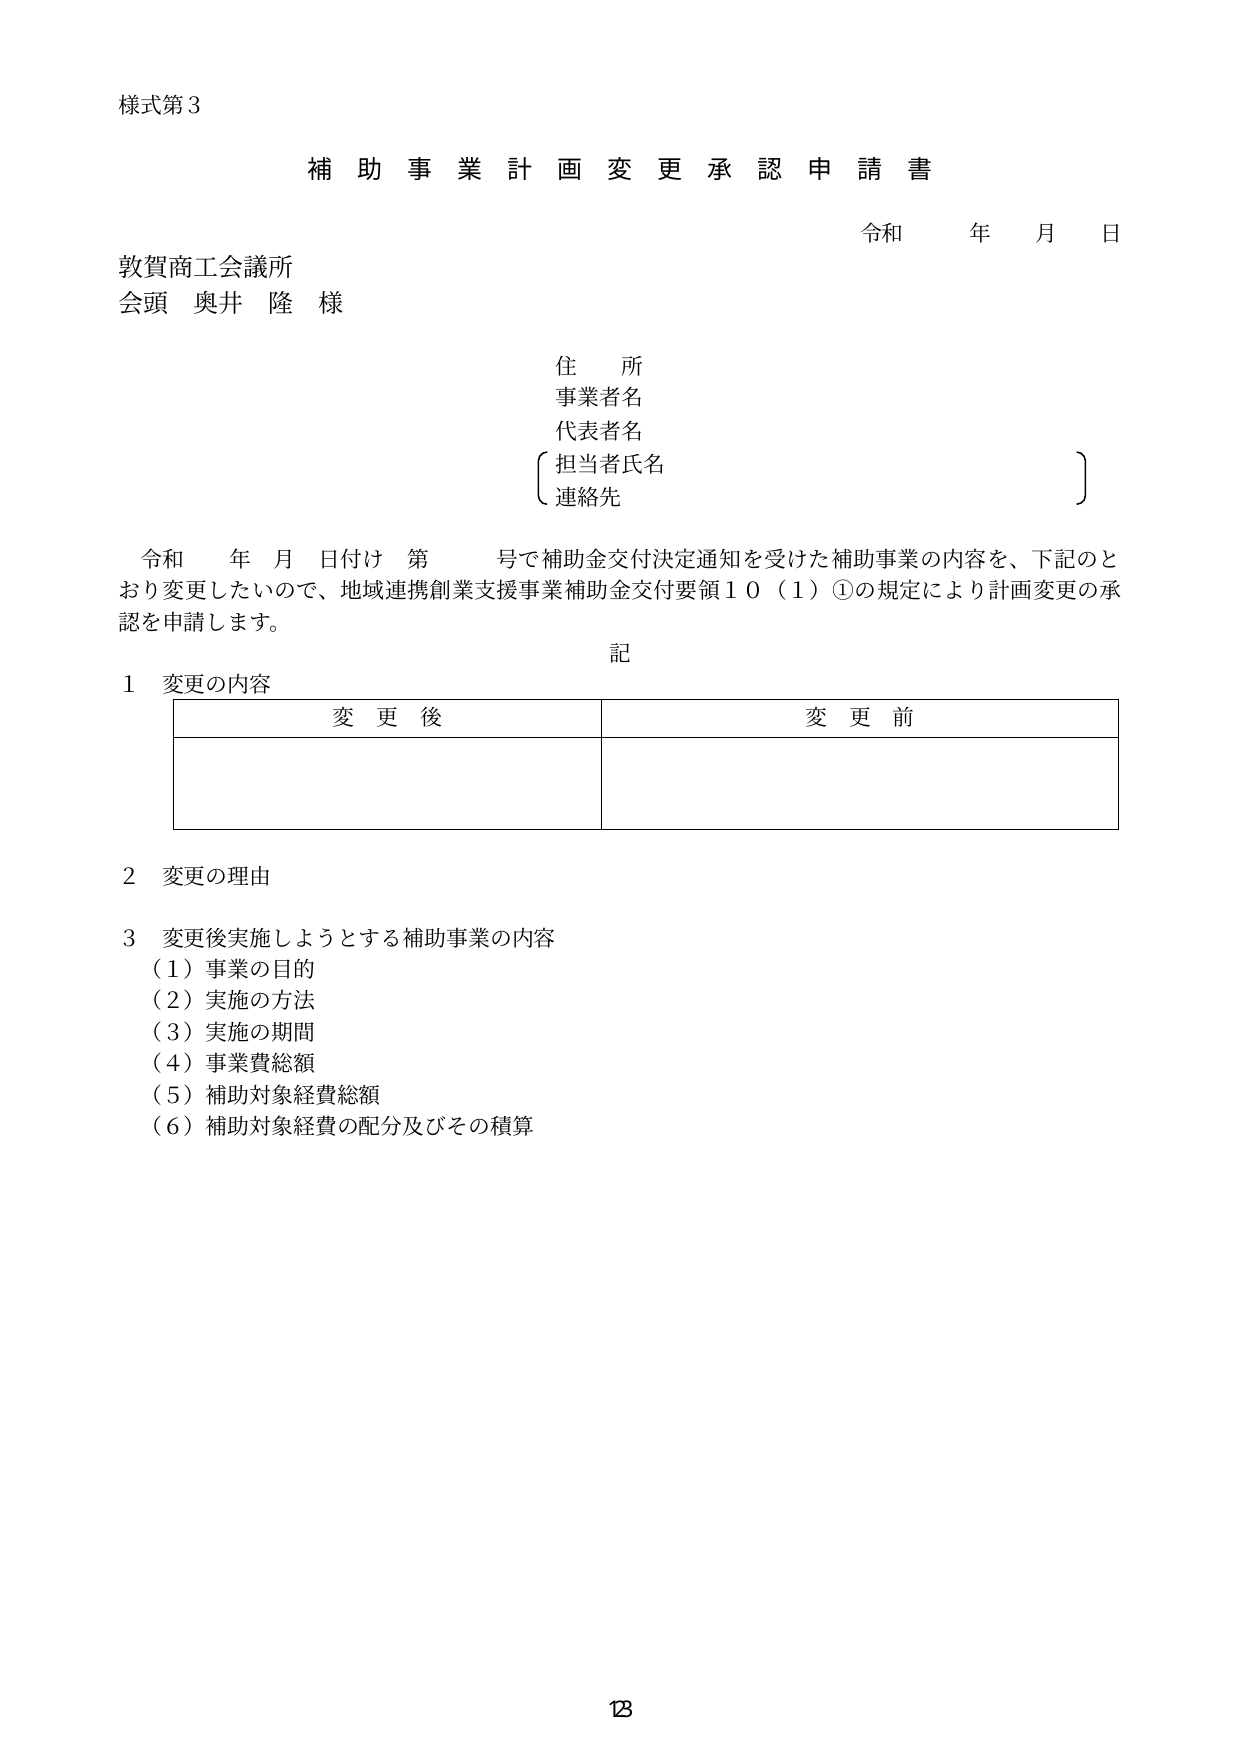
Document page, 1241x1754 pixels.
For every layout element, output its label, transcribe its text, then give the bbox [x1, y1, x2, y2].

text 敦賀商工会議所 [118, 247, 1122, 283]
table_cell [602, 738, 1118, 829]
text 会頭 奥井 隆 様 [118, 283, 1122, 319]
text 補 助 事 業 計 画 変 更 承 認 申 請 書 [118, 150, 1122, 186]
text 担当者氏名 [118, 445, 1122, 479]
text 連絡先 [118, 479, 1122, 512]
text 代表者名 [468, 412, 1122, 445]
text 令和 年 月 日 [118, 216, 1122, 247]
text １ 変更の内容 [118, 668, 1122, 699]
text （４）事業費総額 [118, 1047, 1122, 1078]
text 様式第３ [118, 89, 1122, 120]
text ２ 変更の理由 [118, 859, 1122, 891]
text ３ 変更後実施しようとする補助事業の内容 [118, 921, 1122, 952]
text 住 所 [118, 349, 1122, 381]
table_cell [174, 738, 601, 829]
text （１）事業の目的 [118, 952, 1122, 984]
text 事業者名 [118, 381, 1122, 412]
text （２）実施の方法 [118, 984, 1122, 1015]
text （６）補助対象経費の配分及びその積算 [118, 1109, 1122, 1141]
text 記 [118, 636, 1122, 668]
text 令和 年 月 日付け 第 号で補助金交付決定通知を受けた補助事業の内容を、下記のとおり変更したいので、地域連携創業支援事業補助金交付要領１０（１）①の規定により計画変更の承認を申請します。 [118, 542, 1122, 636]
text （３）実施の期間 [118, 1015, 1122, 1047]
text （５）補助対象経費総額 [118, 1078, 1122, 1109]
table_header 変 更 後 [174, 700, 601, 737]
table_header 変 更 前 [602, 700, 1118, 737]
